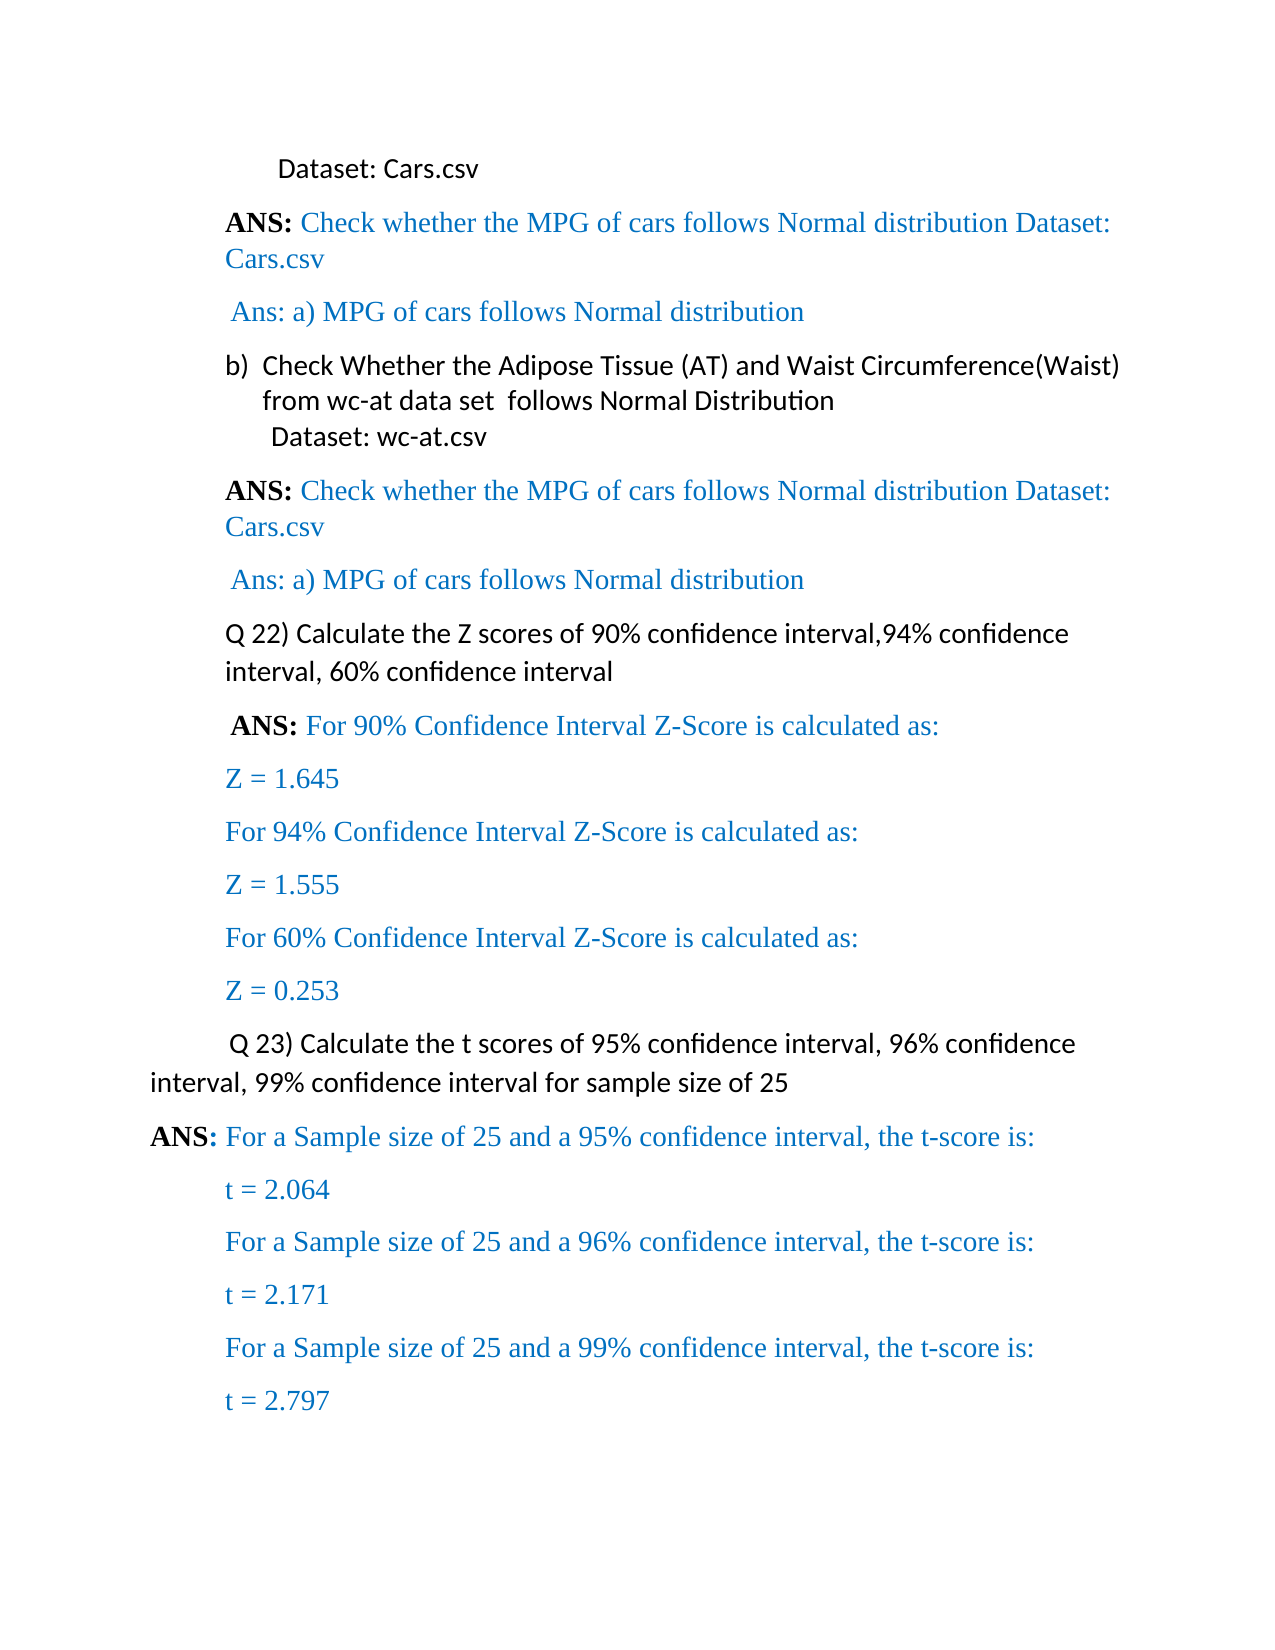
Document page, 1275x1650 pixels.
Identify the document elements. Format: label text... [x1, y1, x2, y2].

text Dataset: Cars.csv [225, 150, 1125, 186]
text t = 2.064 [150, 1172, 1125, 1205]
text Z = 0.253 [150, 973, 1125, 1006]
list Check Whether the Adipose Tissue (AT) and Waist Circumference(Waist) from wc-at data set follows Normal Distribution [225, 347, 1125, 418]
text For 60% Confidence Interval Z-Score is calculated as: [150, 920, 1125, 953]
text t = 2.797 [150, 1383, 1125, 1417]
text ANS: Check whether the MPG of cars follows Normal distribution Dataset: Cars.csv [225, 205, 1125, 275]
text For a Sample size of 25 and a 96% confidence interval, the t-score is: [150, 1224, 1125, 1258]
list Q 22) Calculate the Z scores of 90% confidence interval,94% confidence interval, 60% confidence interval [225, 615, 1125, 689]
text For a Sample size of 25 and a 99% confidence interval, the t-score is: [150, 1330, 1125, 1364]
text ANS: For 90% Confidence Interval Z-Score is calculated as: [150, 708, 1125, 742]
text Ans: a) MPG of cars follows Normal distribution [150, 562, 1125, 596]
text ANS: Check whether the MPG of cars follows Normal distribution Dataset: Cars.csv [225, 473, 1125, 543]
text For 94% Confidence Interval Z-Score is calculated as: [150, 814, 1125, 848]
text Z = 1.645 [150, 761, 1125, 795]
text Q 23) Calculate the t scores of 95% confidence interval, 96% confidence interval, 99% confidence interval for sample size of 25 [150, 1025, 1125, 1099]
text ANS: For a Sample size of 25 and a 95% confidence interval, the t-score is: [150, 1119, 1125, 1152]
text Ans: a) MPG of cars follows Normal distribution [150, 294, 1125, 328]
text t = 2.171 [150, 1277, 1125, 1311]
list Dataset: wc-at.csv [225, 418, 1125, 454]
text Z = 1.555 [150, 867, 1125, 901]
